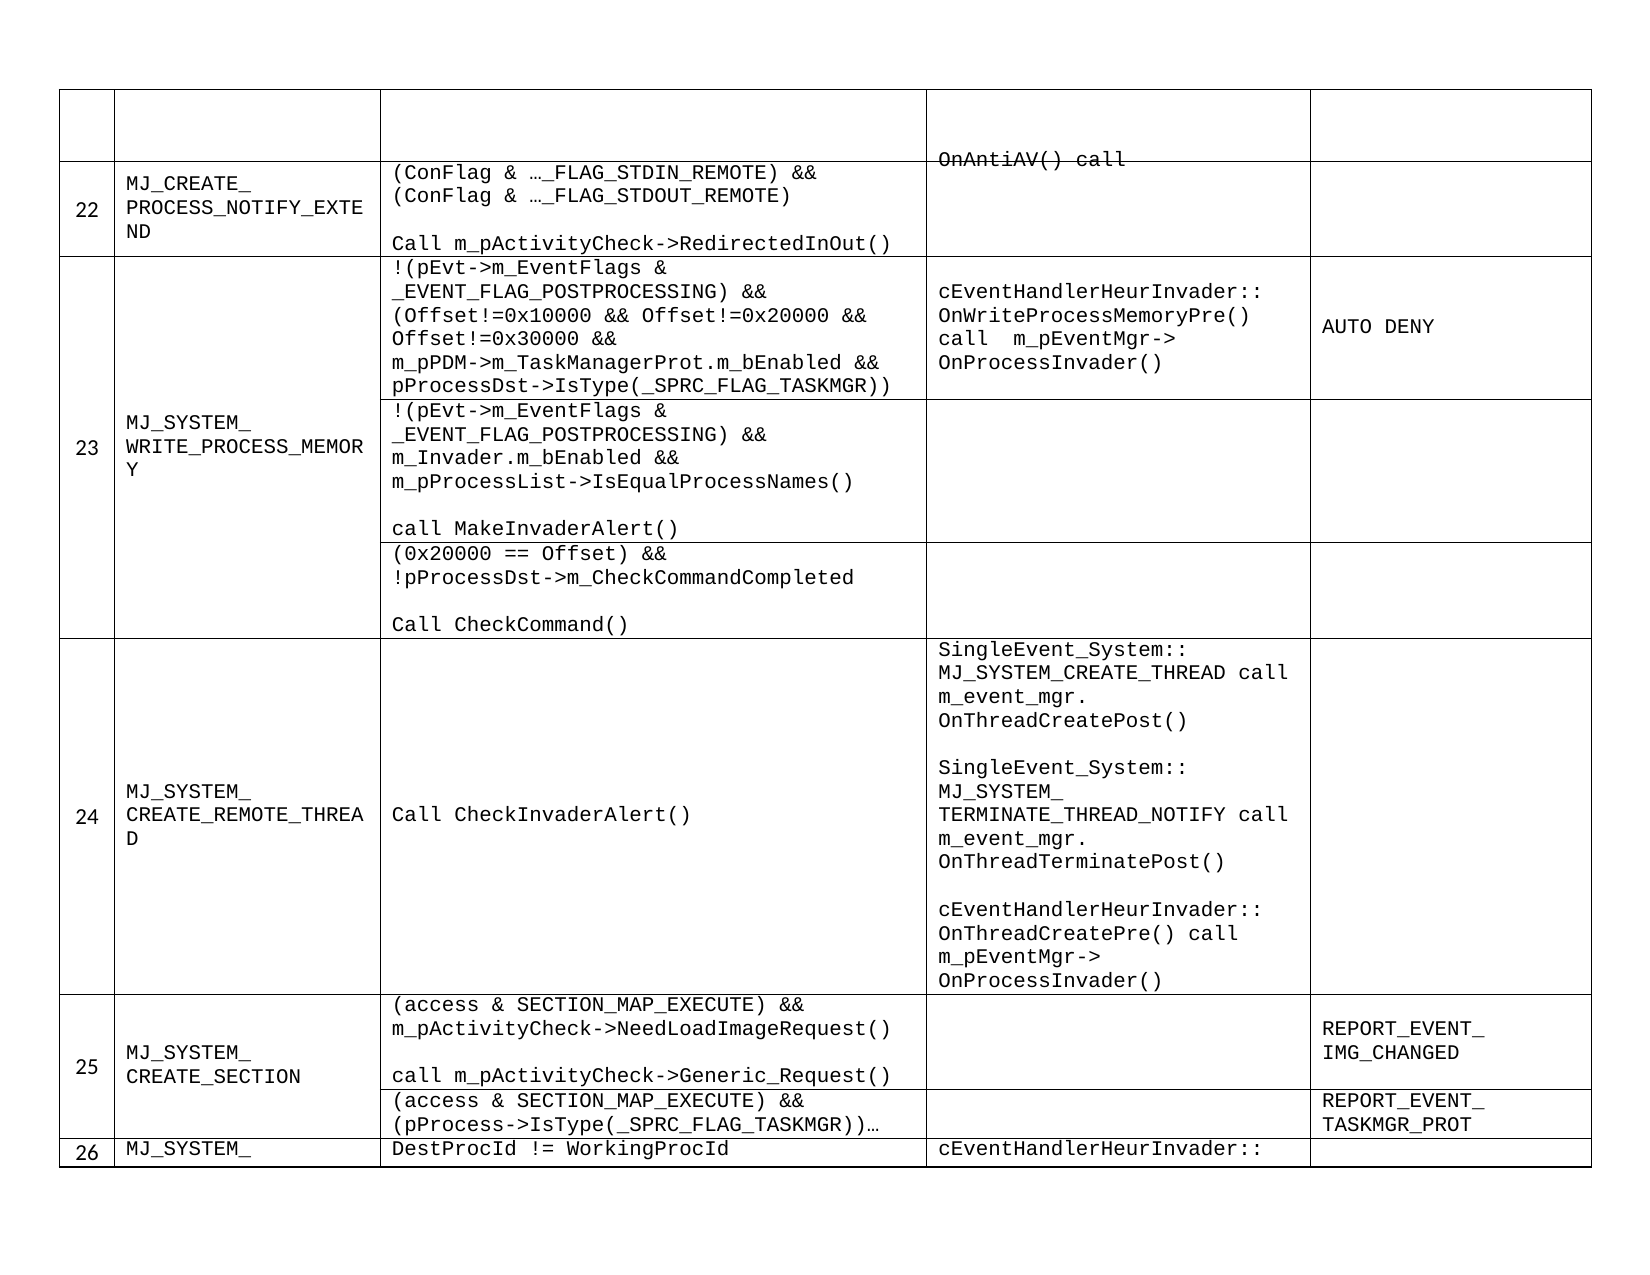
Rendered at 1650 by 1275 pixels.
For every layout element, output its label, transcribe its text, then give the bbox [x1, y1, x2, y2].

table_cell [927, 543, 1310, 638]
table_cell [927, 400, 1310, 542]
table_cell !(pEvt->m_EventFlags & _EVENT_FLAG_POSTPROCESSING) && (Offset!=0x10000 && Offset!=0x20000 && Offset!=0x30000 && m_pPDM->m_TaskManagerProt.m_bEnabled && pProcessDst->IsType(_SPRC_FLAG_TASKMGR)) [381, 257, 926, 399]
table_cell (0x20000 == Offset) && !pProcessDst->m_CheckCommandCompleted Call CheckCommand() [381, 543, 926, 638]
table_cell Call CheckInvaderAlert() [381, 639, 926, 993]
table_cell [1311, 639, 1591, 993]
table_cell REPORT_EVENT_ IMG_CHANGED [1311, 995, 1591, 1089]
table_cell [1311, 90, 1591, 161]
table_cell 24 [60, 639, 114, 993]
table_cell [381, 90, 926, 161]
table_cell AUTO DENY [1311, 257, 1591, 399]
table_cell MJ_CREATE_ PROCESS_NOTIFY_EXTEND [115, 162, 380, 256]
table_cell [1311, 400, 1591, 542]
table_cell 22 [60, 162, 114, 256]
table_cell MJ_SYSTEM_ CREATE_REMOTE_THREAD [115, 639, 380, 993]
table_cell [927, 995, 1310, 1089]
table_cell REPORT_EVENT_ TASKMGR_PROT [1311, 1090, 1591, 1137]
table_cell SingleEvent_System:: MJ_SYSTEM_CREATE_THREAD call m_event_mgr. OnThreadCreatePost() SingleEvent_System:: MJ_SYSTEM_ TERMINATE_THREAD_NOTIFY call m_event_mgr. OnThreadTerminatePost() cEventHandlerHeurInvader:: OnThreadCreatePre() call m_pEventMgr-> OnProcessInvader() [927, 639, 1310, 993]
table_cell [927, 1090, 1310, 1137]
table_cell MJ_SYSTEM_ WRITE_PROCESS_MEMORY [115, 257, 380, 638]
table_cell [927, 1139, 1310, 1166]
table_cell [1311, 1139, 1591, 1166]
table_cell [1311, 543, 1591, 638]
table_cell MJ_SYSTEM_ CREATE_SECTION [115, 995, 380, 1137]
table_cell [115, 1139, 380, 1166]
table_cell (access & SECTION_MAP_EXECUTE) && (pProcess->IsType(_SPRC_FLAG_TASKMGR))… [381, 1090, 926, 1137]
table_cell cEventHandlerHeurInvader:: OnWriteProcessMemoryPre() call m_pEventMgr-> OnProcessInvader() [927, 257, 1310, 399]
table_cell 26 [60, 1139, 114, 1166]
table_cell [1311, 162, 1591, 256]
table_cell [927, 162, 1310, 256]
table_cell (access & SECTION_MAP_EXECUTE) && m_pActivityCheck->NeedLoadImageRequest() call m_pActivityCheck->Generic_Request() [381, 995, 926, 1089]
table_cell 25 [60, 995, 114, 1137]
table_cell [381, 1139, 926, 1166]
table_cell 23 [60, 257, 114, 638]
table_cell !(pEvt->m_EventFlags & _EVENT_FLAG_POSTPROCESSING) && m_Invader.m_bEnabled && m_pProcessList->IsEqualProcessNames() call MakeInvaderAlert() [381, 400, 926, 542]
table_cell (ConFlag & …_FLAG_STDIN_REMOTE) && (ConFlag & …_FLAG_STDOUT_REMOTE) Call m_pActivityCheck->RedirectedInOut() [381, 162, 926, 256]
